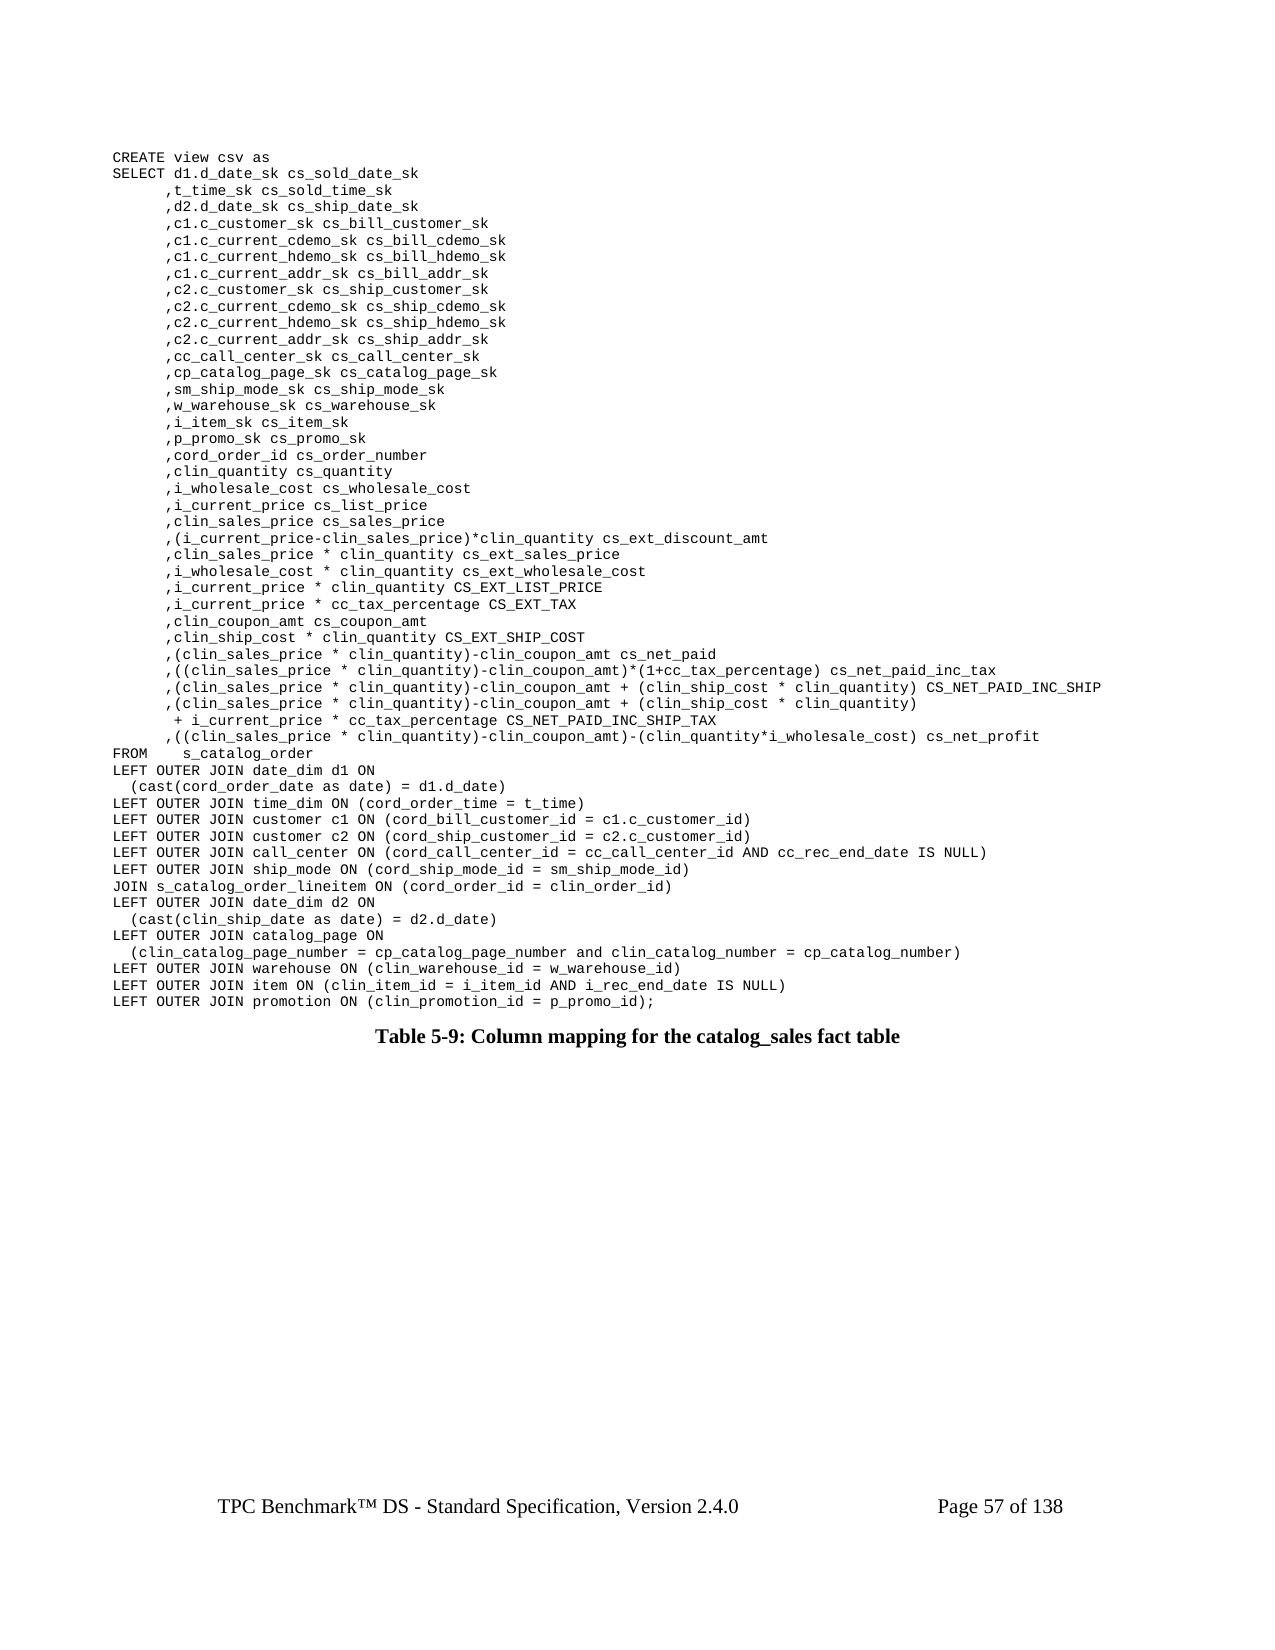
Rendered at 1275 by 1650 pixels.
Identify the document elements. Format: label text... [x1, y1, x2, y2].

text ,t_time_sk cs_sold_time_sk [112, 183, 1162, 200]
text ,c2.c_current_cdemo_sk cs_ship_cdemo_sk [112, 299, 1162, 316]
text ,clin_sales_price * clin_quantity cs_ext_sales_price [112, 547, 1162, 564]
list Table 5-9: Column mapping for the catalog_sales fact table [112, 1024, 1162, 1048]
text ,sm_ship_mode_sk cs_ship_mode_sk [112, 382, 1162, 398]
text ,i_current_price * cc_tax_percentage CS_EXT_TAX [112, 597, 1162, 614]
text ,(clin_sales_price * clin_quantity)-clin_coupon_amt + (clin_ship_cost * clin_quantity) [112, 697, 1162, 713]
text (clin_catalog_page_number = cp_catalog_page_number and clin_catalog_number = cp_catalog_number) [112, 945, 1162, 962]
text ,p_promo_sk cs_promo_sk [112, 432, 1162, 448]
text ,c1.c_current_cdemo_sk cs_bill_cdemo_sk [112, 233, 1162, 249]
text ,((clin_sales_price * clin_quantity)-clin_coupon_amt)*(1+cc_tax_percentage) cs_net_paid_inc_tax [112, 663, 1162, 680]
text LEFT OUTER JOIN customer c1 ON (cord_bill_customer_id = c1.c_customer_id) [112, 812, 1162, 829]
text JOIN s_catalog_order_lineitem ON (cord_order_id = clin_order_id) [112, 879, 1162, 895]
text ,cord_order_id cs_order_number [112, 448, 1162, 465]
text LEFT OUTER JOIN call_center ON (cord_call_center_id = cc_call_center_id AND cc_rec_end_date IS NULL) [112, 846, 1162, 862]
text ,cc_call_center_sk cs_call_center_sk [112, 349, 1162, 365]
text ,(clin_sales_price * clin_quantity)-clin_coupon_amt + (clin_ship_cost * clin_quantity) CS_NET_PAID_INC_SHIP [112, 680, 1162, 697]
text ,c1.c_customer_sk cs_bill_customer_sk [112, 216, 1162, 233]
text LEFT OUTER JOIN customer c2 ON (cord_ship_customer_id = c2.c_customer_id) [112, 829, 1162, 846]
text LEFT OUTER JOIN date_dim d2 ON [112, 895, 1162, 912]
text LEFT OUTER JOIN date_dim d1 ON [112, 763, 1162, 779]
text ,clin_quantity cs_quantity [112, 465, 1162, 481]
text ,d2.d_date_sk cs_ship_date_sk [112, 200, 1162, 216]
text LEFT OUTER JOIN promotion ON (clin_promotion_id = p_promo_id); [112, 995, 1162, 1011]
text ,c2.c_current_addr_sk cs_ship_addr_sk [112, 332, 1162, 349]
text LEFT OUTER JOIN ship_mode ON (cord_ship_mode_id = sm_ship_mode_id) [112, 862, 1162, 879]
text FROM s_catalog_order [112, 746, 1162, 763]
text (cast(cord_order_date as date) = d1.d_date) [112, 779, 1162, 796]
text ,i_current_price * clin_quantity CS_EXT_LIST_PRICE [112, 581, 1162, 597]
text + i_current_price * cc_tax_percentage CS_NET_PAID_INC_SHIP_TAX [112, 713, 1162, 730]
text ,c1.c_current_hdemo_sk cs_bill_hdemo_sk [112, 249, 1162, 266]
text ,(clin_sales_price * clin_quantity)-clin_coupon_amt cs_net_paid [112, 647, 1162, 663]
text LEFT OUTER JOIN item ON (clin_item_id = i_item_id AND i_rec_end_date IS NULL) [112, 978, 1162, 995]
text SELECT d1.d_date_sk cs_sold_date_sk [112, 167, 1162, 183]
text ,(i_current_price-clin_sales_price)*clin_quantity cs_ext_discount_amt [112, 531, 1162, 547]
text ,cp_catalog_page_sk cs_catalog_page_sk [112, 365, 1162, 382]
text ,i_current_price cs_list_price [112, 498, 1162, 514]
text LEFT OUTER JOIN time_dim ON (cord_order_time = t_time) [112, 796, 1162, 812]
text ,c2.c_current_hdemo_sk cs_ship_hdemo_sk [112, 316, 1162, 332]
text ,w_warehouse_sk cs_warehouse_sk [112, 398, 1162, 415]
text ,clin_sales_price cs_sales_price [112, 514, 1162, 531]
text ,clin_ship_cost * clin_quantity CS_EXT_SHIP_COST [112, 630, 1162, 647]
text ,i_wholesale_cost * clin_quantity cs_ext_wholesale_cost [112, 564, 1162, 581]
text ,i_wholesale_cost cs_wholesale_cost [112, 481, 1162, 498]
text ,clin_coupon_amt cs_coupon_amt [112, 614, 1162, 630]
text ,((clin_sales_price * clin_quantity)-clin_coupon_amt)-(clin_quantity*i_wholesale_cost) cs_net_profit [112, 730, 1162, 746]
text ,c1.c_current_addr_sk cs_bill_addr_sk [112, 266, 1162, 282]
text LEFT OUTER JOIN warehouse ON (clin_warehouse_id = w_warehouse_id) [112, 962, 1162, 978]
text ,i_item_sk cs_item_sk [112, 415, 1162, 432]
text LEFT OUTER JOIN catalog_page ON [112, 928, 1162, 945]
text ,c2.c_customer_sk cs_ship_customer_sk [112, 282, 1162, 299]
text (cast(clin_ship_date as date) = d2.d_date) [112, 912, 1162, 928]
text CREATE view csv as [112, 150, 1162, 167]
